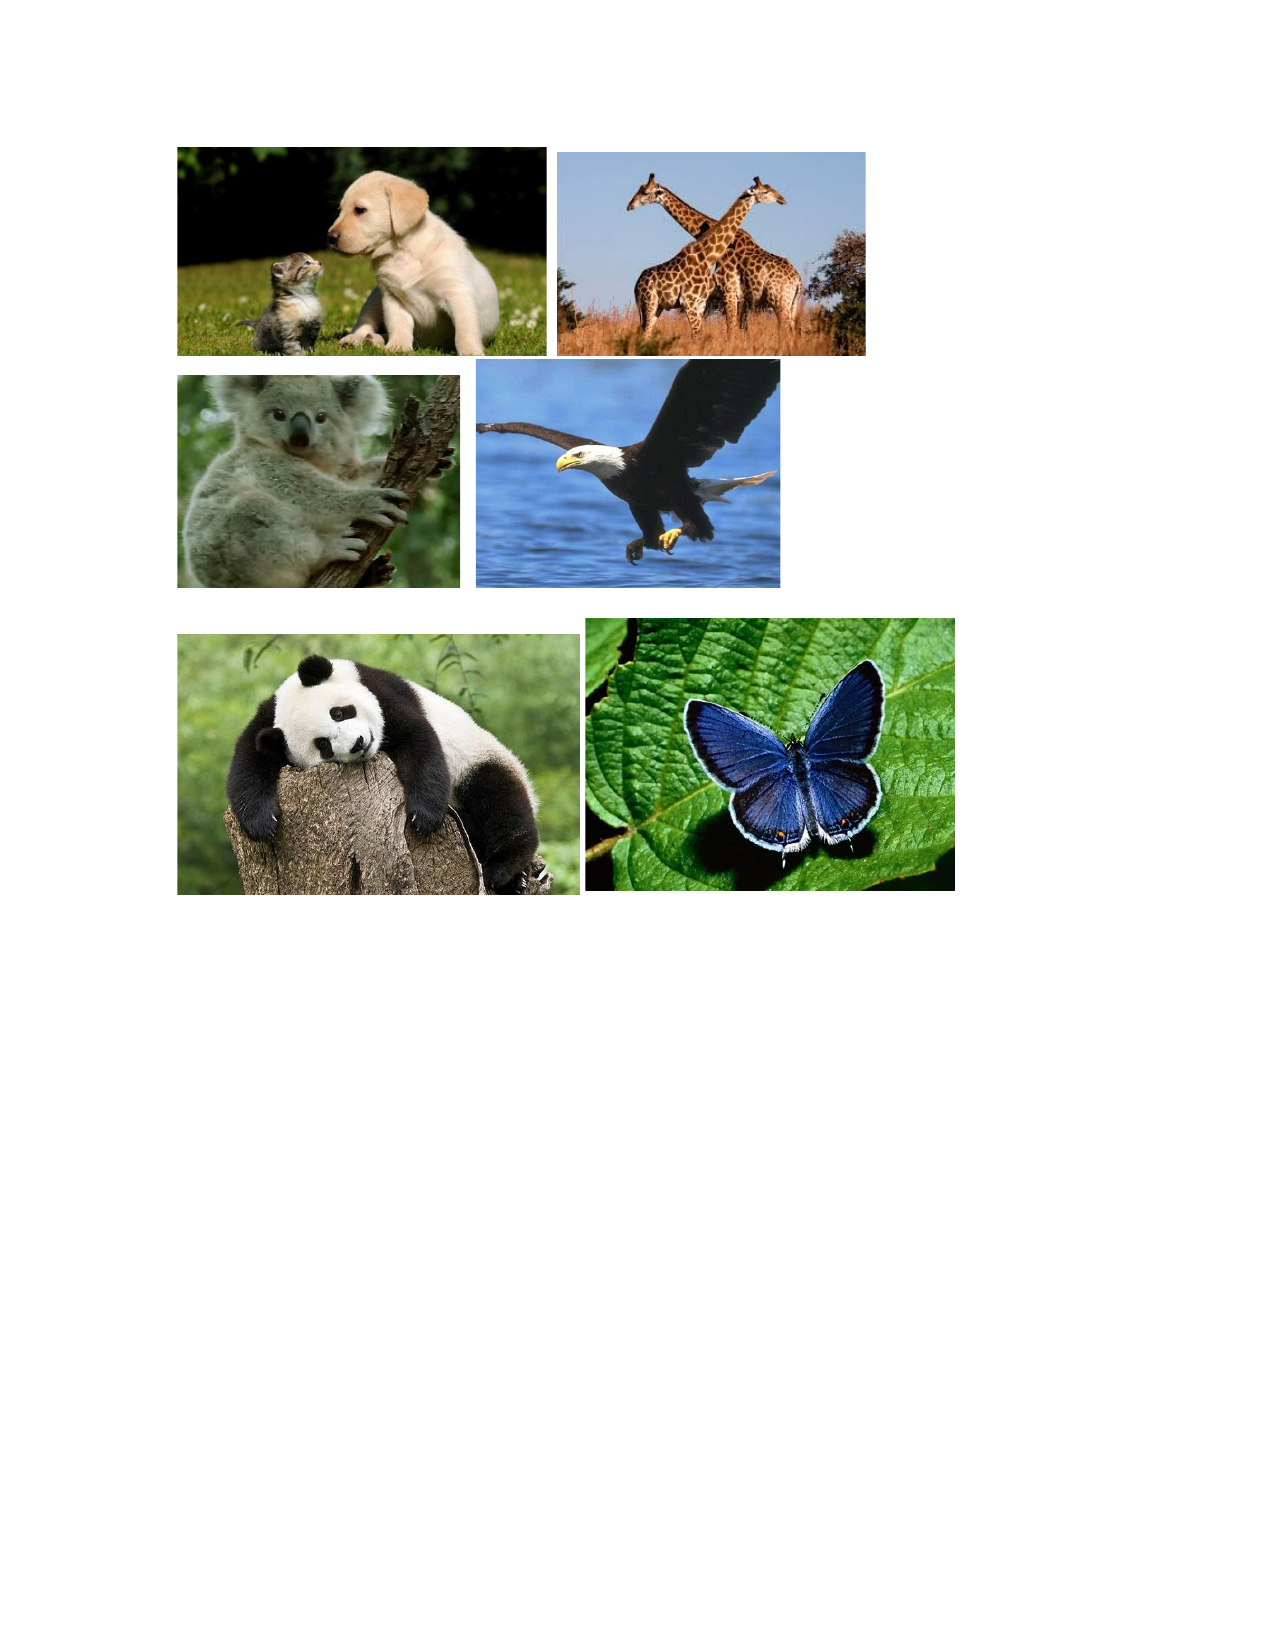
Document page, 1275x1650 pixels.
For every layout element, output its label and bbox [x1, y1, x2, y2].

picture [177, 634, 580, 895]
picture [585, 618, 955, 895]
picture [475, 359, 781, 588]
picture [177, 147, 547, 356]
picture [177, 375, 461, 588]
picture [557, 152, 866, 356]
